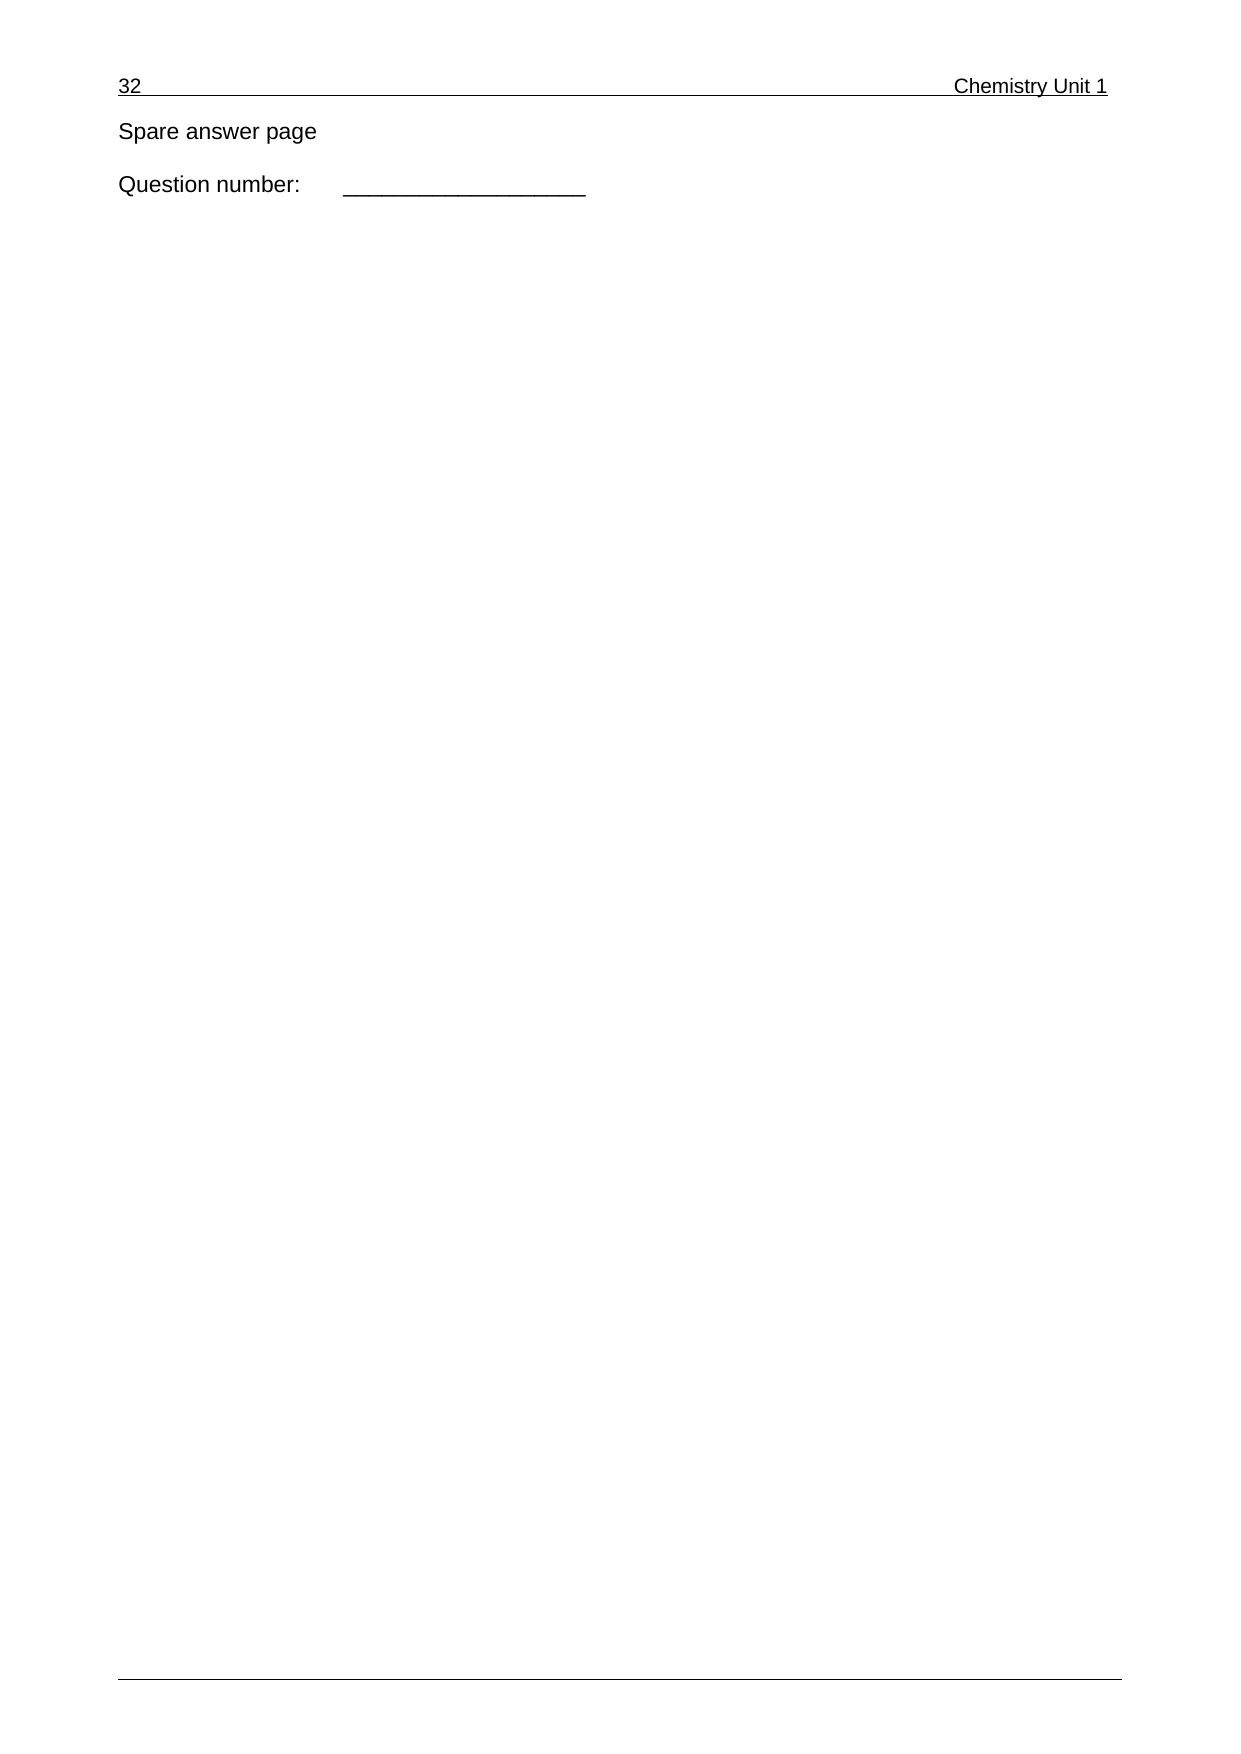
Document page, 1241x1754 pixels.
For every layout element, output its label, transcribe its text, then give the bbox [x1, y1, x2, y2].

text Question number: ___________________ [118, 171, 1122, 197]
text Spare answer page [118, 118, 1122, 144]
